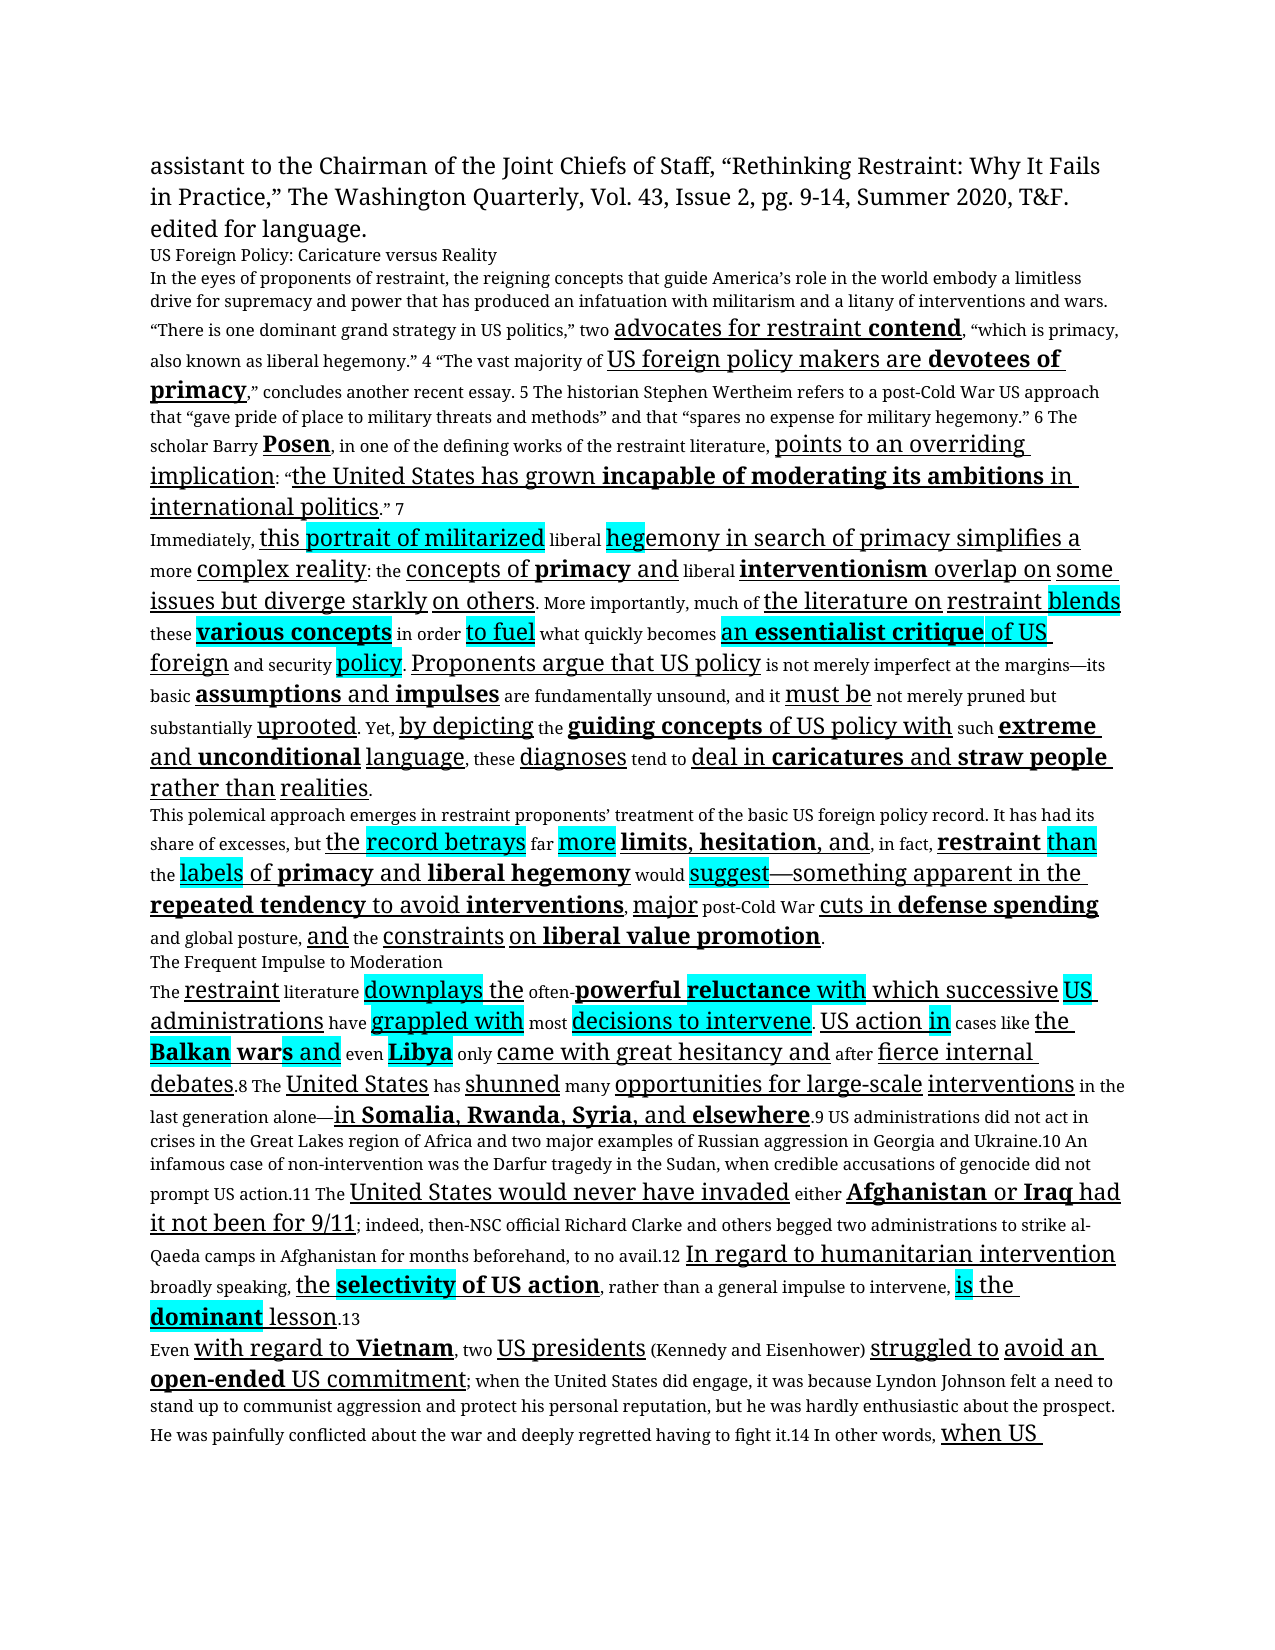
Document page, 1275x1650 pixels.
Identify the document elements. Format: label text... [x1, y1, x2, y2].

text The restraint literature downplays the often-powerful reluctance with which successive US administrations have grappled with most decisions to intervene. US action in cases like the Balkan wars and even Libya only came with great hesitancy and after fierce internal debates.8 The United States has shunned many opportunities for large-scale interventions in the last generation alone—in Somalia, Rwanda, Syria, and elsewhere.9 US administrations did not act in crises in the Great Lakes region of Africa and two major examples of Russian aggression in Georgia and Ukraine.10 An infamous case of non-intervention was the Darfur tragedy in the Sudan, when credible accusations of genocide did not prompt US action.11 The United States would never have invaded either Afghanistan or Iraq had it not been for 9/11; indeed, then-NSC official Richard Clarke and others begged two administrations to strike al-Qaeda camps in Afghanistan for months beforehand, to no avail.12 In regard to humanitarian intervention broadly speaking, the selectivity of US action, rather than a general impulse to intervene, is the dominant lesson.13 [150, 974, 1125, 1332]
text This polemical approach emerges in restraint proponents’ treatment of the basic US foreign policy record. It has had its share of excesses, but the record betrays far more limits, hesitation, and, in fact, restraint than the labels of primacy and liberal hegemony would suggest—something apparent in the repeated tendency to avoid interventions, major post-Cold War cuts in defense spending and global posture, and the constraints on liberal value promotion. [150, 803, 1125, 951]
text Immediately, this portrait of militarized liberal hegemony in search of primacy simplifies a more complex reality: the concepts of primacy and liberal interventionism overlap on some issues but diverge starkly on others. More importantly, much of the literature on restraint blends these various concepts in order to fuel what quickly becomes an essentialist critique of US foreign and security policy. Proponents argue that US policy is not merely imperfect at the margins—its basic assumptions and impulses are fundamentally unsound, and it must be not merely pruned but substantially uprooted. Yet, by depicting the guiding concepts of US policy with such extreme and unconditional language, these diagnoses tend to deal in caricatures and straw people rather than realities. [150, 522, 1125, 803]
text In the eyes of proponents of restraint, the reigning concepts that guide America’s role in the world embody a limitless drive for supremacy and power that has produced an infatuation with militarism and a litany of interventions and wars. “There is one dominant grand strategy in US politics,” two advocates for restraint contend, “which is primacy, also known as liberal hegemony.” 4 “The vast majority of US foreign policy makers are devotees of primacy,” concludes another recent essay. 5 The historian Stephen Wertheim refers to a post-Cold War US approach that “gave pride of place to military threats and methods” and that “spares no expense for military hegemony.” 6 The scholar Barry Posen, in one of the defining works of the restraint literature, points to an overriding implication: “the United States has grown incapable of moderating its ambitions in international politics.” 7 [150, 266, 1125, 522]
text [150, 150, 1125, 244]
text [150, 1332, 1125, 1448]
text The Frequent Impulse to Moderation [150, 951, 1125, 974]
text US Foreign Policy: Caricature versus Reality [150, 244, 1125, 266]
